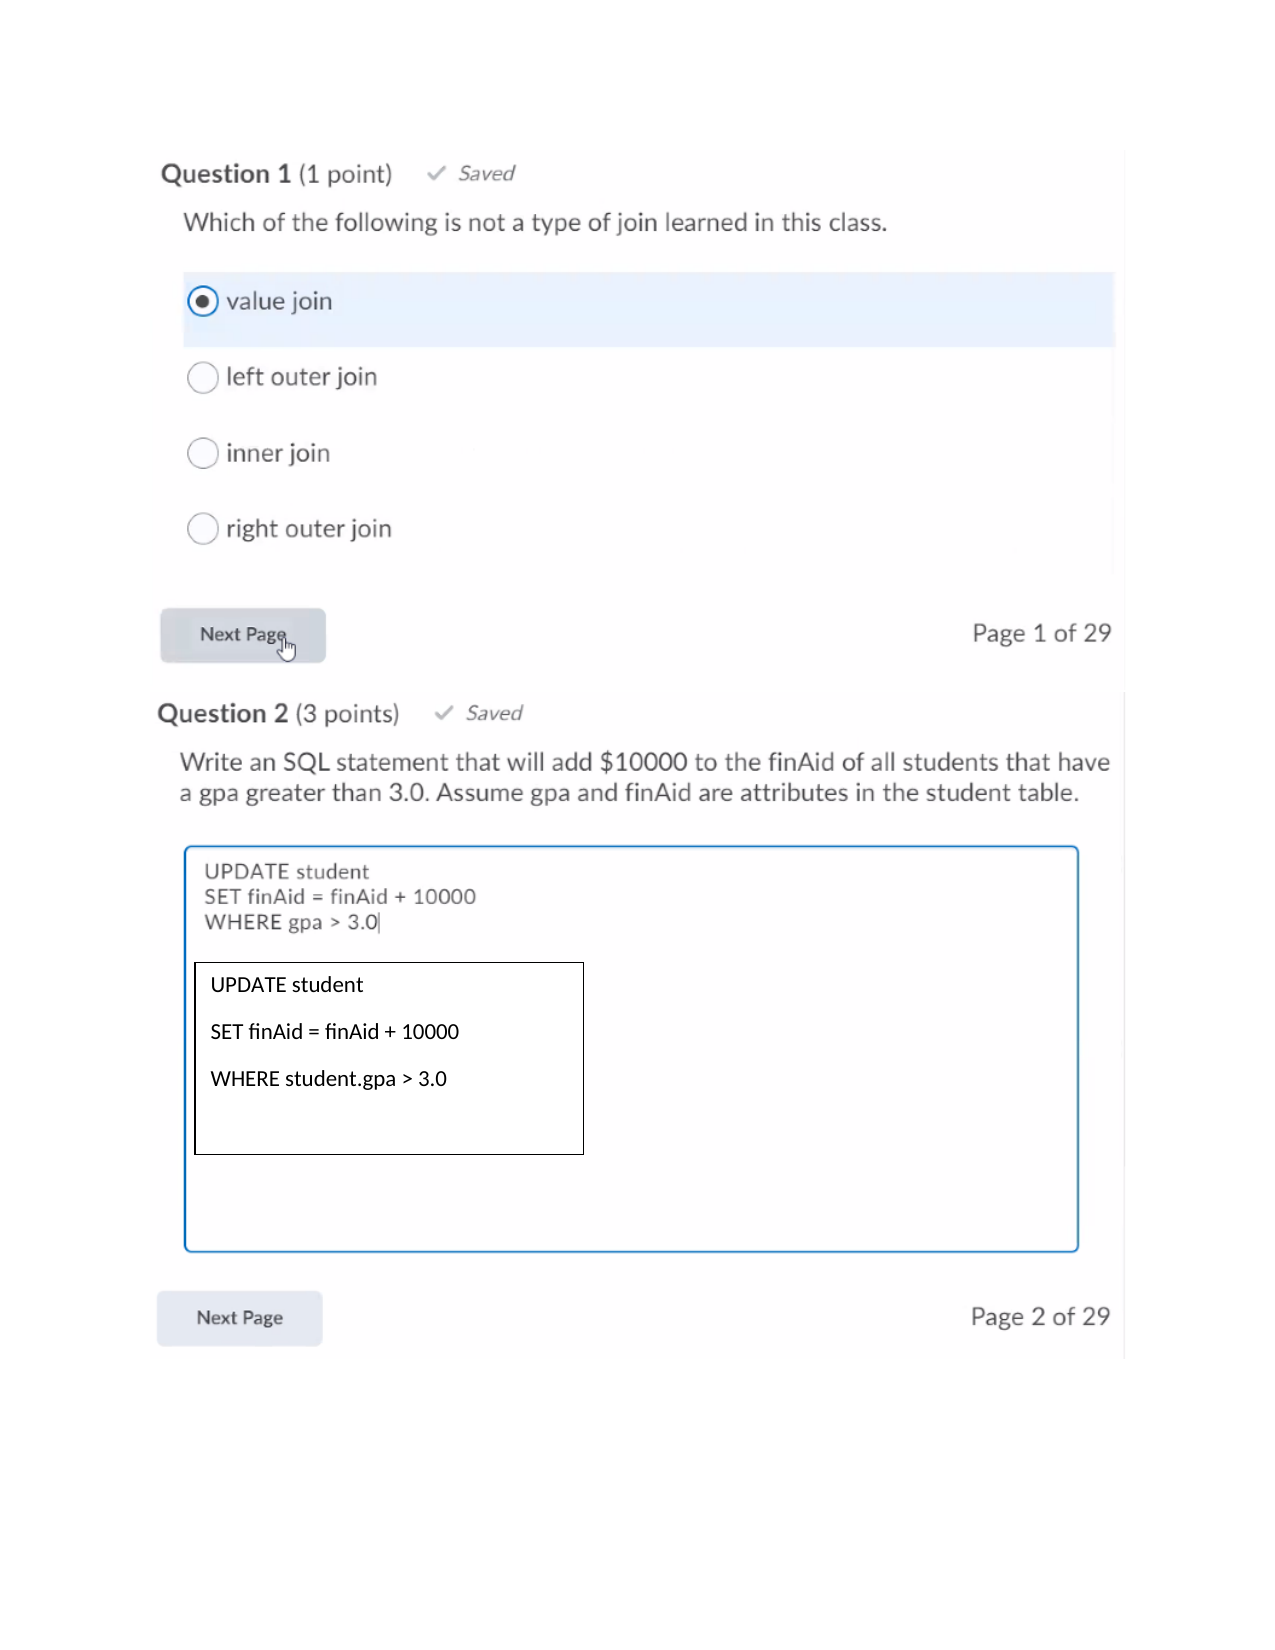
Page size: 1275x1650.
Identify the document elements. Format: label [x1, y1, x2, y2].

picture [150, 692, 1125, 1359]
picture [150, 150, 1125, 690]
